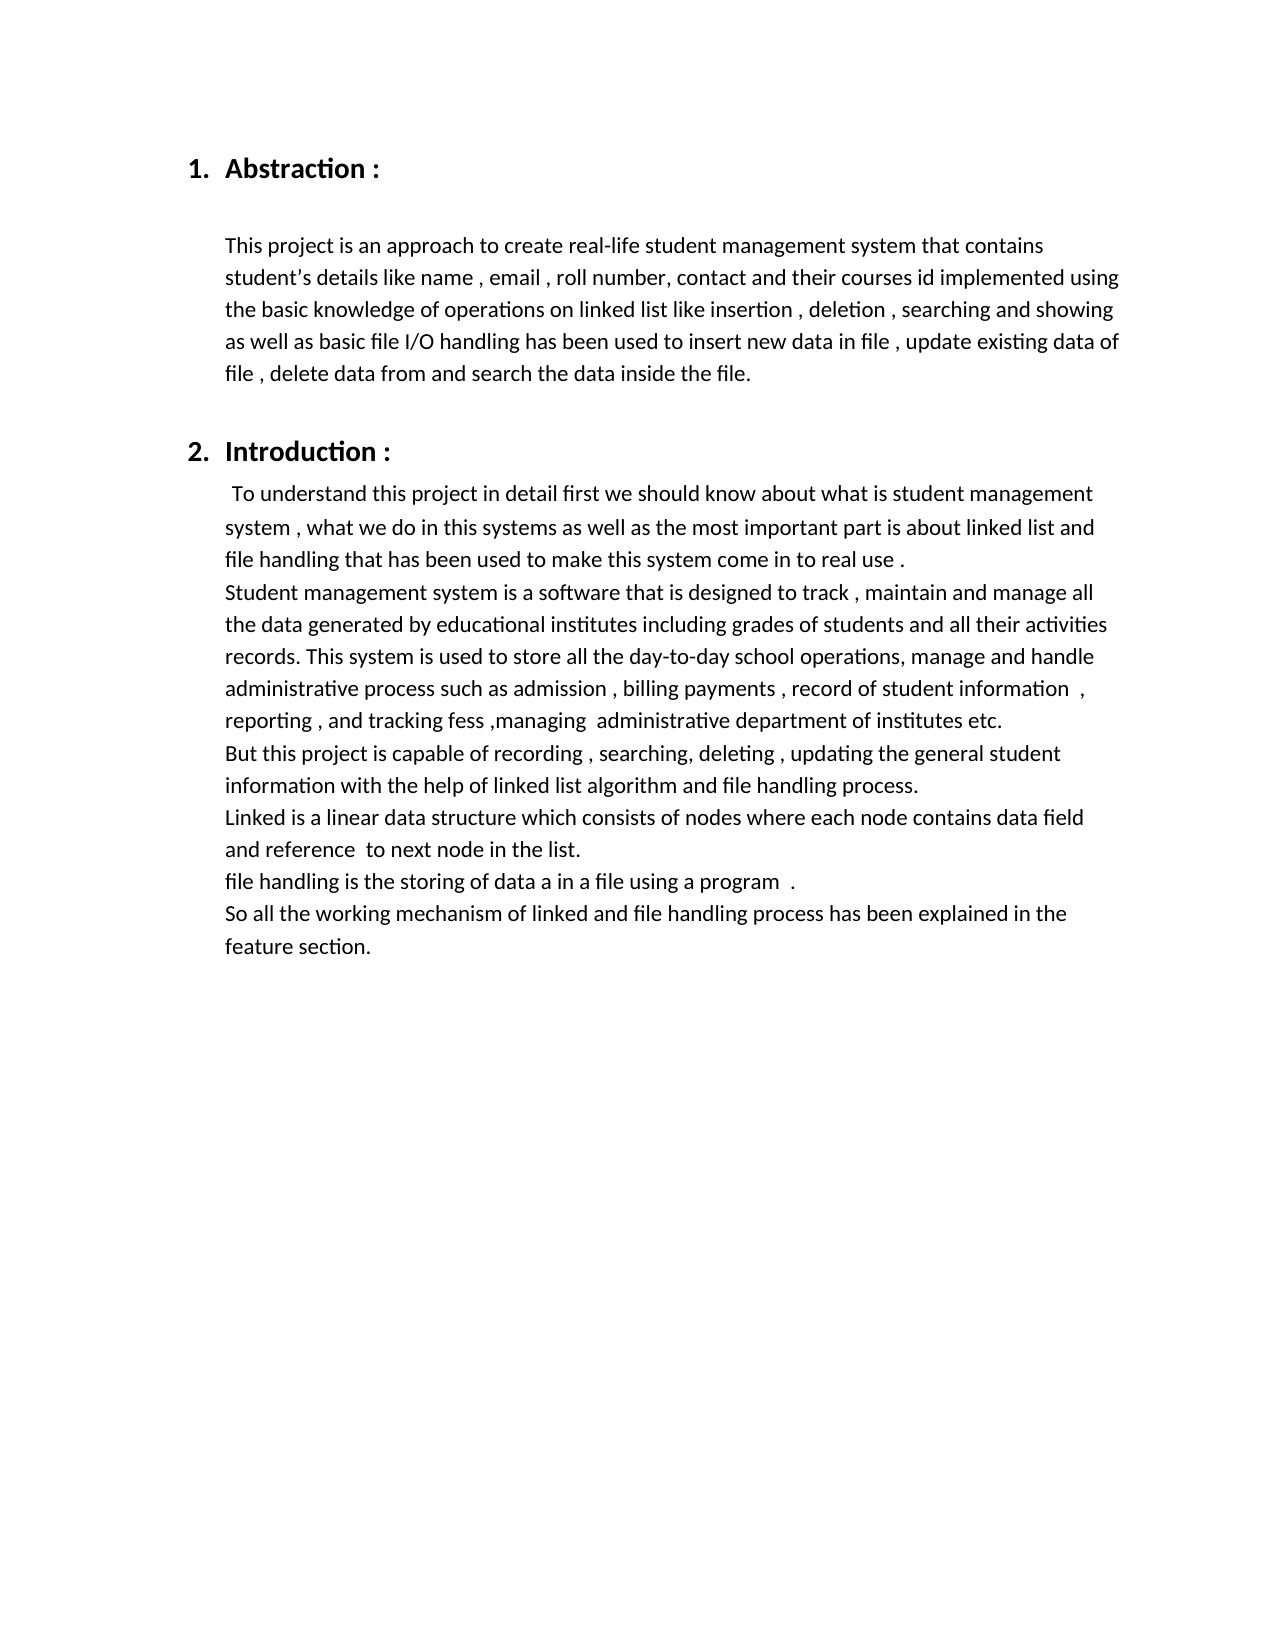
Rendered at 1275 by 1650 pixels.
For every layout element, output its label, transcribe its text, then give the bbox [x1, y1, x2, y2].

list Abstraction : This project is an approach to create real-life student management system that contains student’s details like name , email , roll number, contact and their courses id implemented using the basic knowledge of operations on linked list like insertion , deletion , searching and showing as well as basic file I/O handling has been used to insert new data in file , update existing data of file , delete data from and search the data inside the file. [187, 150, 1125, 387]
list Introduction : To understand this project in detail first we should know about what is student management system , what we do in this systems as well as the most important part is about linked list and file handling that has been used to make this system come in to real use . Student management system is a software that is designed to track , maintain and manage all the data generated by educational institutes including grades of students and all their activities records. This system is used to store all the day-to-day school operations, manage and handle administrative process such as admission , billing payments , record of student information , reporting , and tracking fess ,managing administrative department of institutes etc. But this project is capable of recording , searching, deleting , updating the general student information with the help of linked list algorithm and file handling process. Linked is a linear data structure which consists of nodes where each node contains data field and reference to next node in the list. file handling is the storing of data a in a file using a program . So all the working mechanism of linked and file handling process has been explained in the feature section. [187, 433, 1125, 960]
